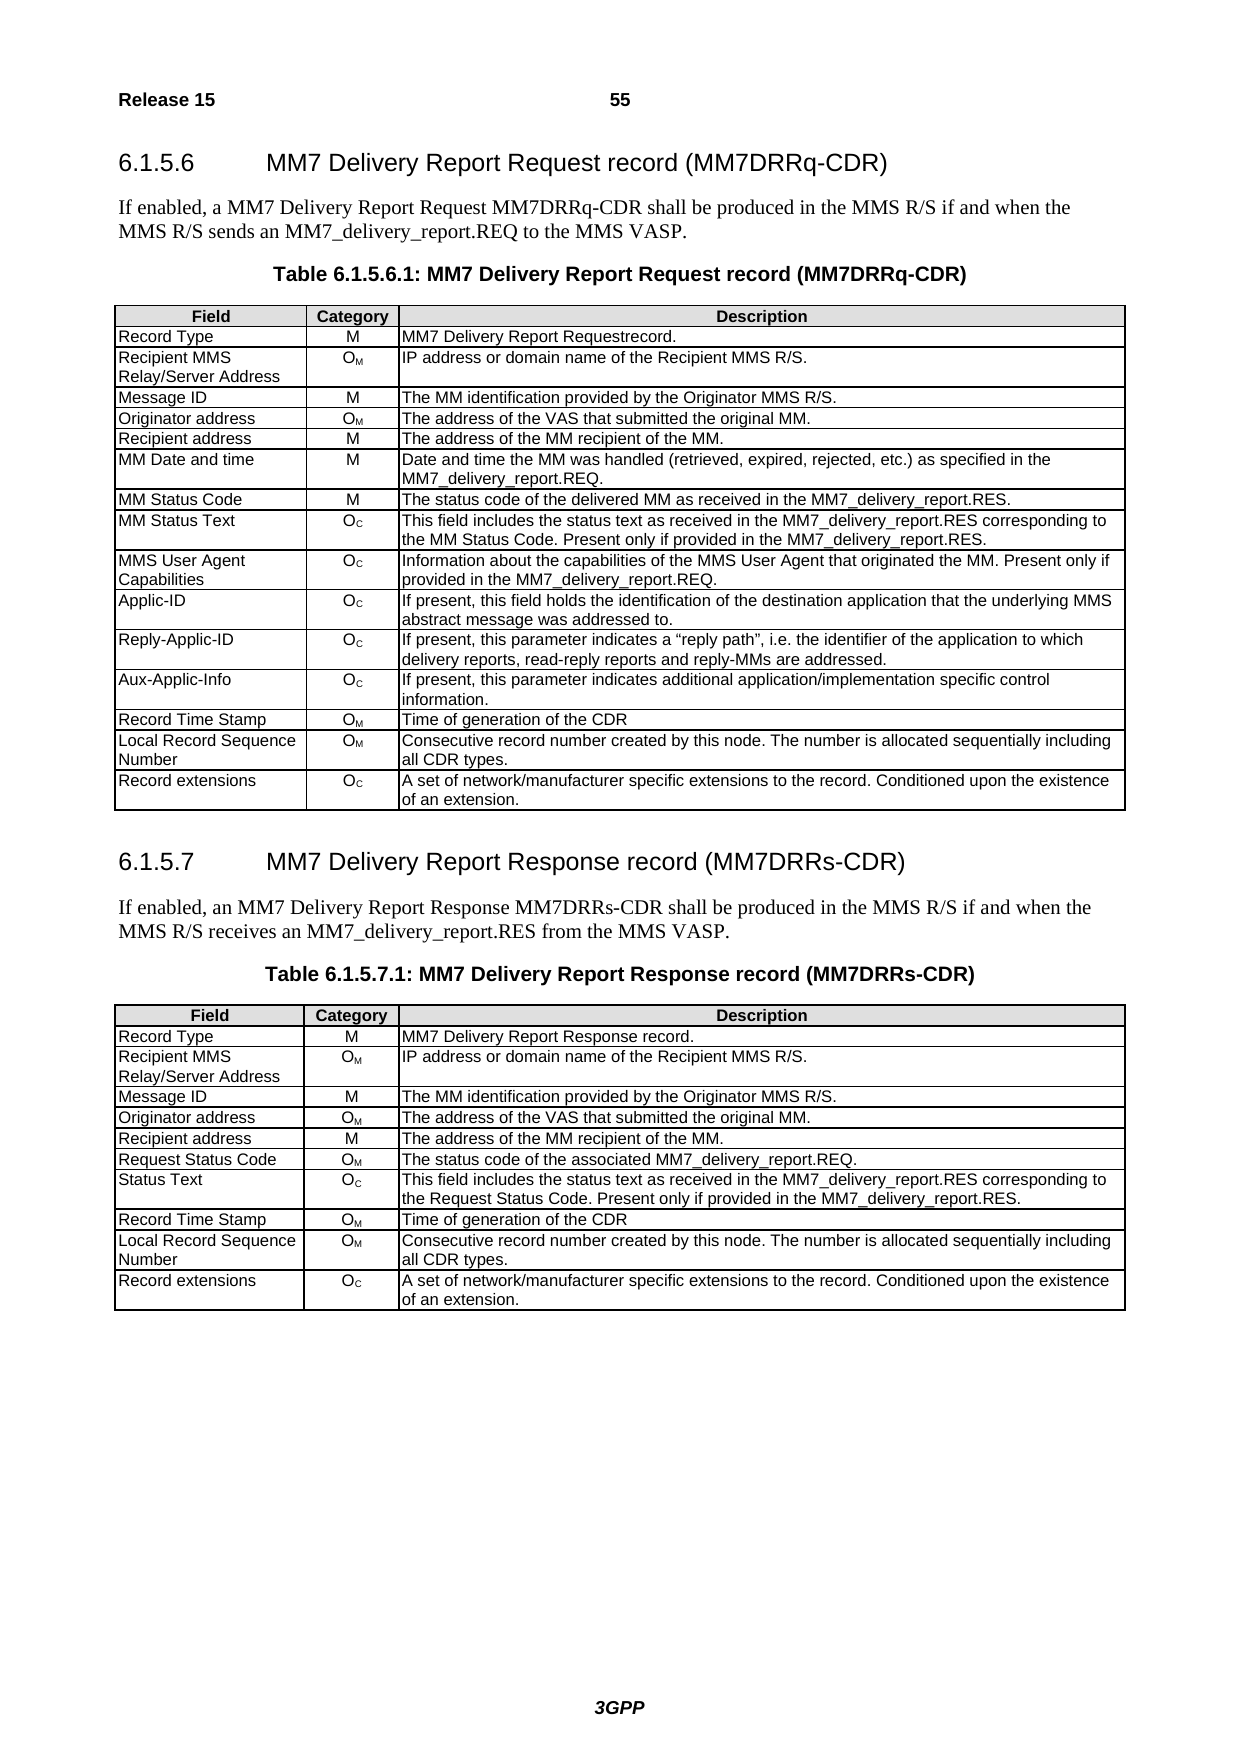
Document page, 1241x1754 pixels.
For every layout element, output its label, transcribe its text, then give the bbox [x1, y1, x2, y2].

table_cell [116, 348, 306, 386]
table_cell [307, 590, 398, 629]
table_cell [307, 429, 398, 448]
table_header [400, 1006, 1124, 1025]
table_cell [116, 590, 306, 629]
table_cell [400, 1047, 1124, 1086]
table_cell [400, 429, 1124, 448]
text Table 6.1.5.6.1: MM7 Delivery Report Request record (MM7DRRq-CDR) [118, 262, 1122, 286]
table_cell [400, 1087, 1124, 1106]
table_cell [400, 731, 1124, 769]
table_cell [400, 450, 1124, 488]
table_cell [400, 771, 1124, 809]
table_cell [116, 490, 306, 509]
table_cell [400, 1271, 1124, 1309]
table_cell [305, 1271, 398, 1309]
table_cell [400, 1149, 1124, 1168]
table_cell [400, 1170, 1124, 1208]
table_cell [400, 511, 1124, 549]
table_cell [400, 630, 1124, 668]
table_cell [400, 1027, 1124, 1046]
text If enabled, a MM7 Delivery Report Request MM7DRRq-CDR shall be produced in the MMS R/S if and when the MMS R/S sends an MM7_delivery_report.REQ to the MMS VASP. [118, 195, 1122, 243]
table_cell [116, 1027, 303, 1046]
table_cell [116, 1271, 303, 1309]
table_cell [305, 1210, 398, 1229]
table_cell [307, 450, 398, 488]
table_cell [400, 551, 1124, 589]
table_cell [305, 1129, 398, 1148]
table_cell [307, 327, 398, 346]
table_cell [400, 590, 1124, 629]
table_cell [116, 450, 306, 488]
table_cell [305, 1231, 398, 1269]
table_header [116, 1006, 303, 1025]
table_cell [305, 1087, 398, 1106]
text If enabled, an MM7 Delivery Report Response MM7DRRs-CDR shall be produced in the MMS R/S if and when the MMS R/S receives an MM7_delivery_report.RES from the MMS VASP. [118, 894, 1122, 943]
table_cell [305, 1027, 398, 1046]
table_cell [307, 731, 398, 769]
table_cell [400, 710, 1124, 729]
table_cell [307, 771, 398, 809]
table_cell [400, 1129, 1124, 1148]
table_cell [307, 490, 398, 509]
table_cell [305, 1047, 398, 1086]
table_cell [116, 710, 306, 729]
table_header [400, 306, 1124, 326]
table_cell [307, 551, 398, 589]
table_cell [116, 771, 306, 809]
subtitle 6.1.5.7 MM7 Delivery Report Response record (MM7DRRs-CDR) [118, 847, 1122, 876]
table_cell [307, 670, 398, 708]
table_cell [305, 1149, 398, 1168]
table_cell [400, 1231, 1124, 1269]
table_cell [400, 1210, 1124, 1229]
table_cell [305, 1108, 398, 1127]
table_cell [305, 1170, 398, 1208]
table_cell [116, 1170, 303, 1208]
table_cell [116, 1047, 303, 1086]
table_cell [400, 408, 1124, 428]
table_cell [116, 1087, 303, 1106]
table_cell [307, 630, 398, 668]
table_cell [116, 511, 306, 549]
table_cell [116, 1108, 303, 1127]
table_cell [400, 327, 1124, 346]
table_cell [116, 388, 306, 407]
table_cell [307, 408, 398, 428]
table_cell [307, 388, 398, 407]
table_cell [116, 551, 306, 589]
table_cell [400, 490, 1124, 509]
text Table 6.1.5.7.1: MM7 Delivery Report Response record (MM7DRRs-CDR) [118, 961, 1122, 985]
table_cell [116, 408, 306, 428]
subtitle 6.1.5.6 MM7 Delivery Report Request record (MM7DRRq-CDR) [118, 148, 1122, 176]
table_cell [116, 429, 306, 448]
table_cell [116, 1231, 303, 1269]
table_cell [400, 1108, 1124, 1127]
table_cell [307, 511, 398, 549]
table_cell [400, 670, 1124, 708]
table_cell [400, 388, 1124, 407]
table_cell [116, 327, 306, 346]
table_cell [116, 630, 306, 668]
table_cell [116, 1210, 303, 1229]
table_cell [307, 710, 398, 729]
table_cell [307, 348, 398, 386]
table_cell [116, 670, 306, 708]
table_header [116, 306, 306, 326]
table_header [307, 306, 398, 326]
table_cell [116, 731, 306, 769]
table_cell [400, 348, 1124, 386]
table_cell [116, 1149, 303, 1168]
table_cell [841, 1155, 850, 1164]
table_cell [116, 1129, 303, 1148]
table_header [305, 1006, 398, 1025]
